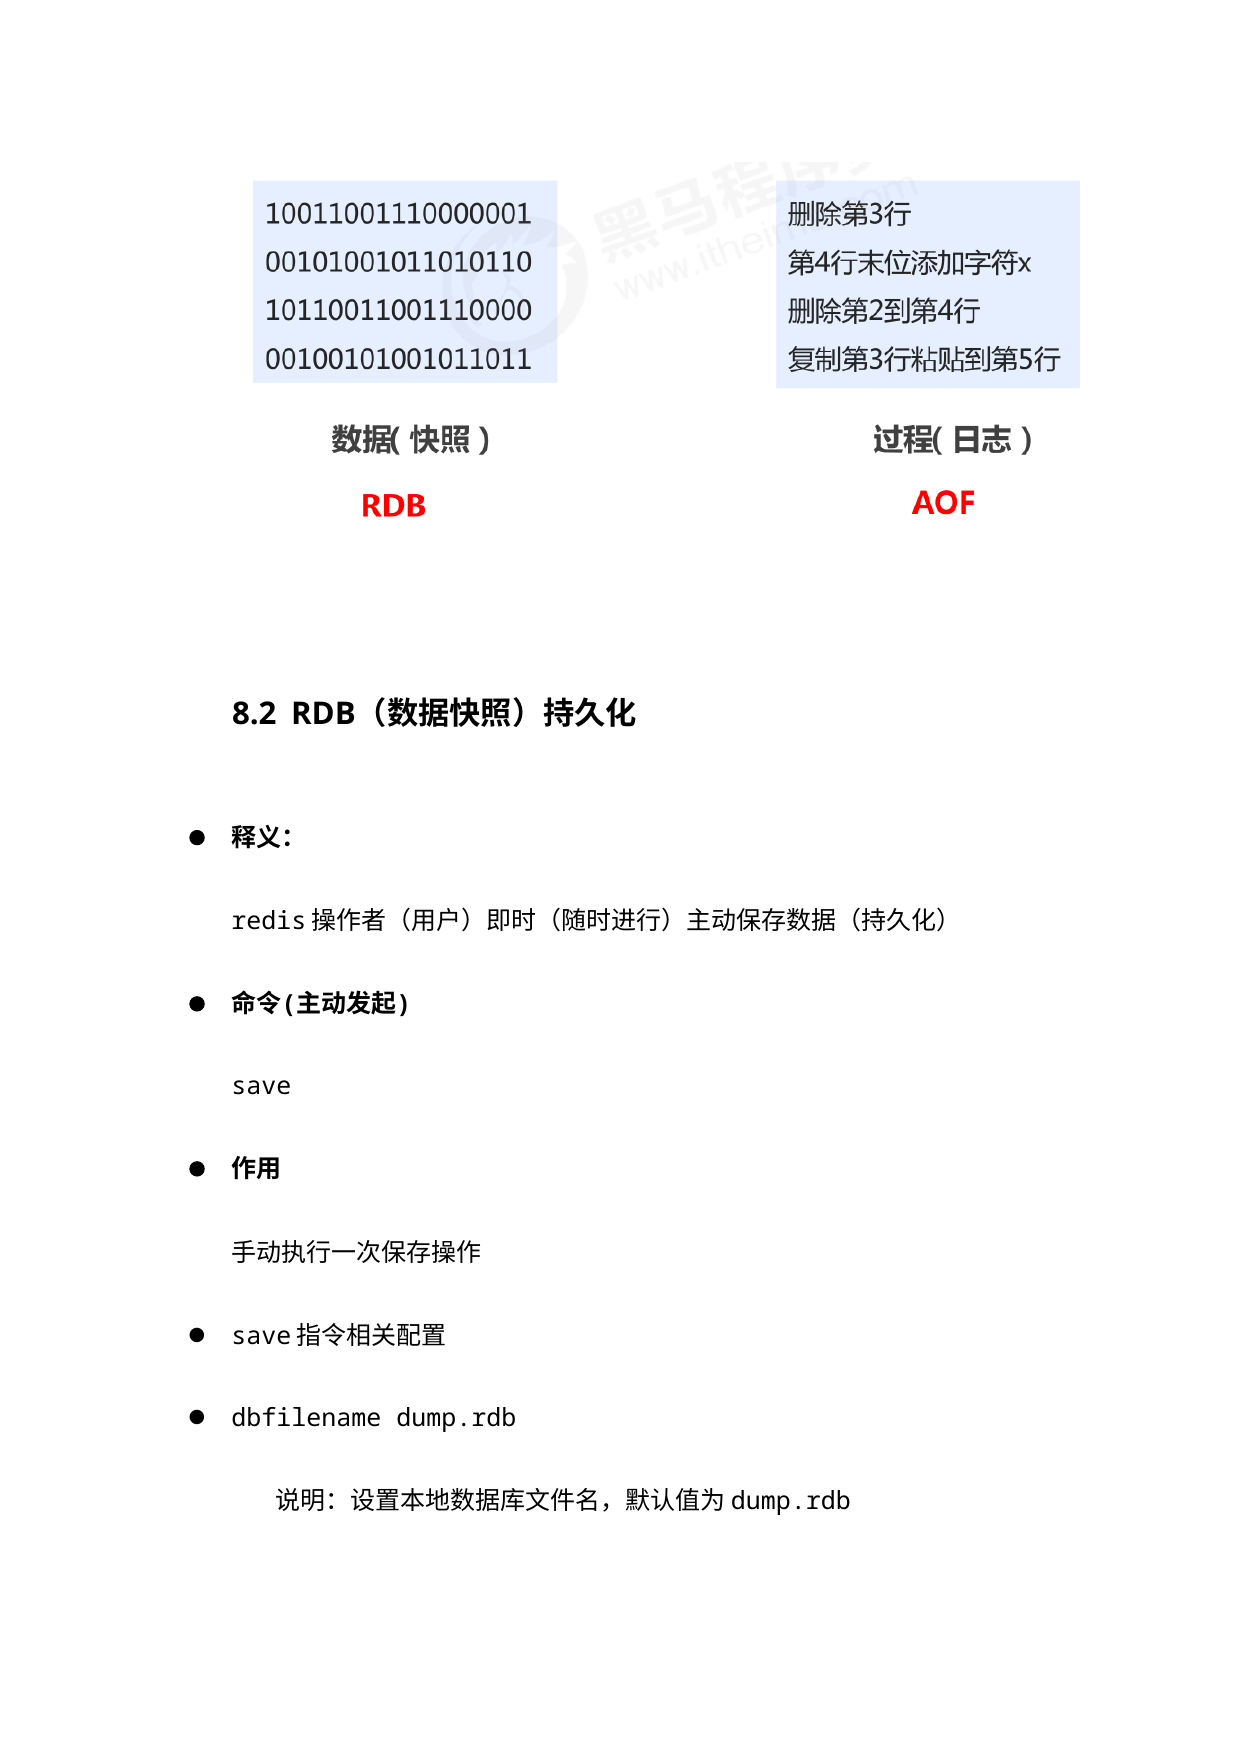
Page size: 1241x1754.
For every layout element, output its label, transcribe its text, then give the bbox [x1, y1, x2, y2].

list 命令(主动发起) [187, 969, 1053, 1034]
list 释义： [187, 803, 1053, 868]
list save指令相关配置 [187, 1301, 1053, 1366]
list redis操作者（用户）即时（随时进行）主动保存数据（持久化） [231, 886, 1053, 951]
list dbfilename dump.rdb [187, 1384, 1053, 1449]
picture [231, 162, 1097, 533]
list 手动执行一次保存操作 [231, 1218, 1053, 1283]
text 说明：设置本地数据库文件名，默认值为 dump.rdb [231, 1466, 1053, 1531]
list save [231, 1053, 1053, 1118]
list 作用 [187, 1134, 1053, 1199]
subtitle RDB（数据快照）持久化 [232, 678, 1053, 743]
